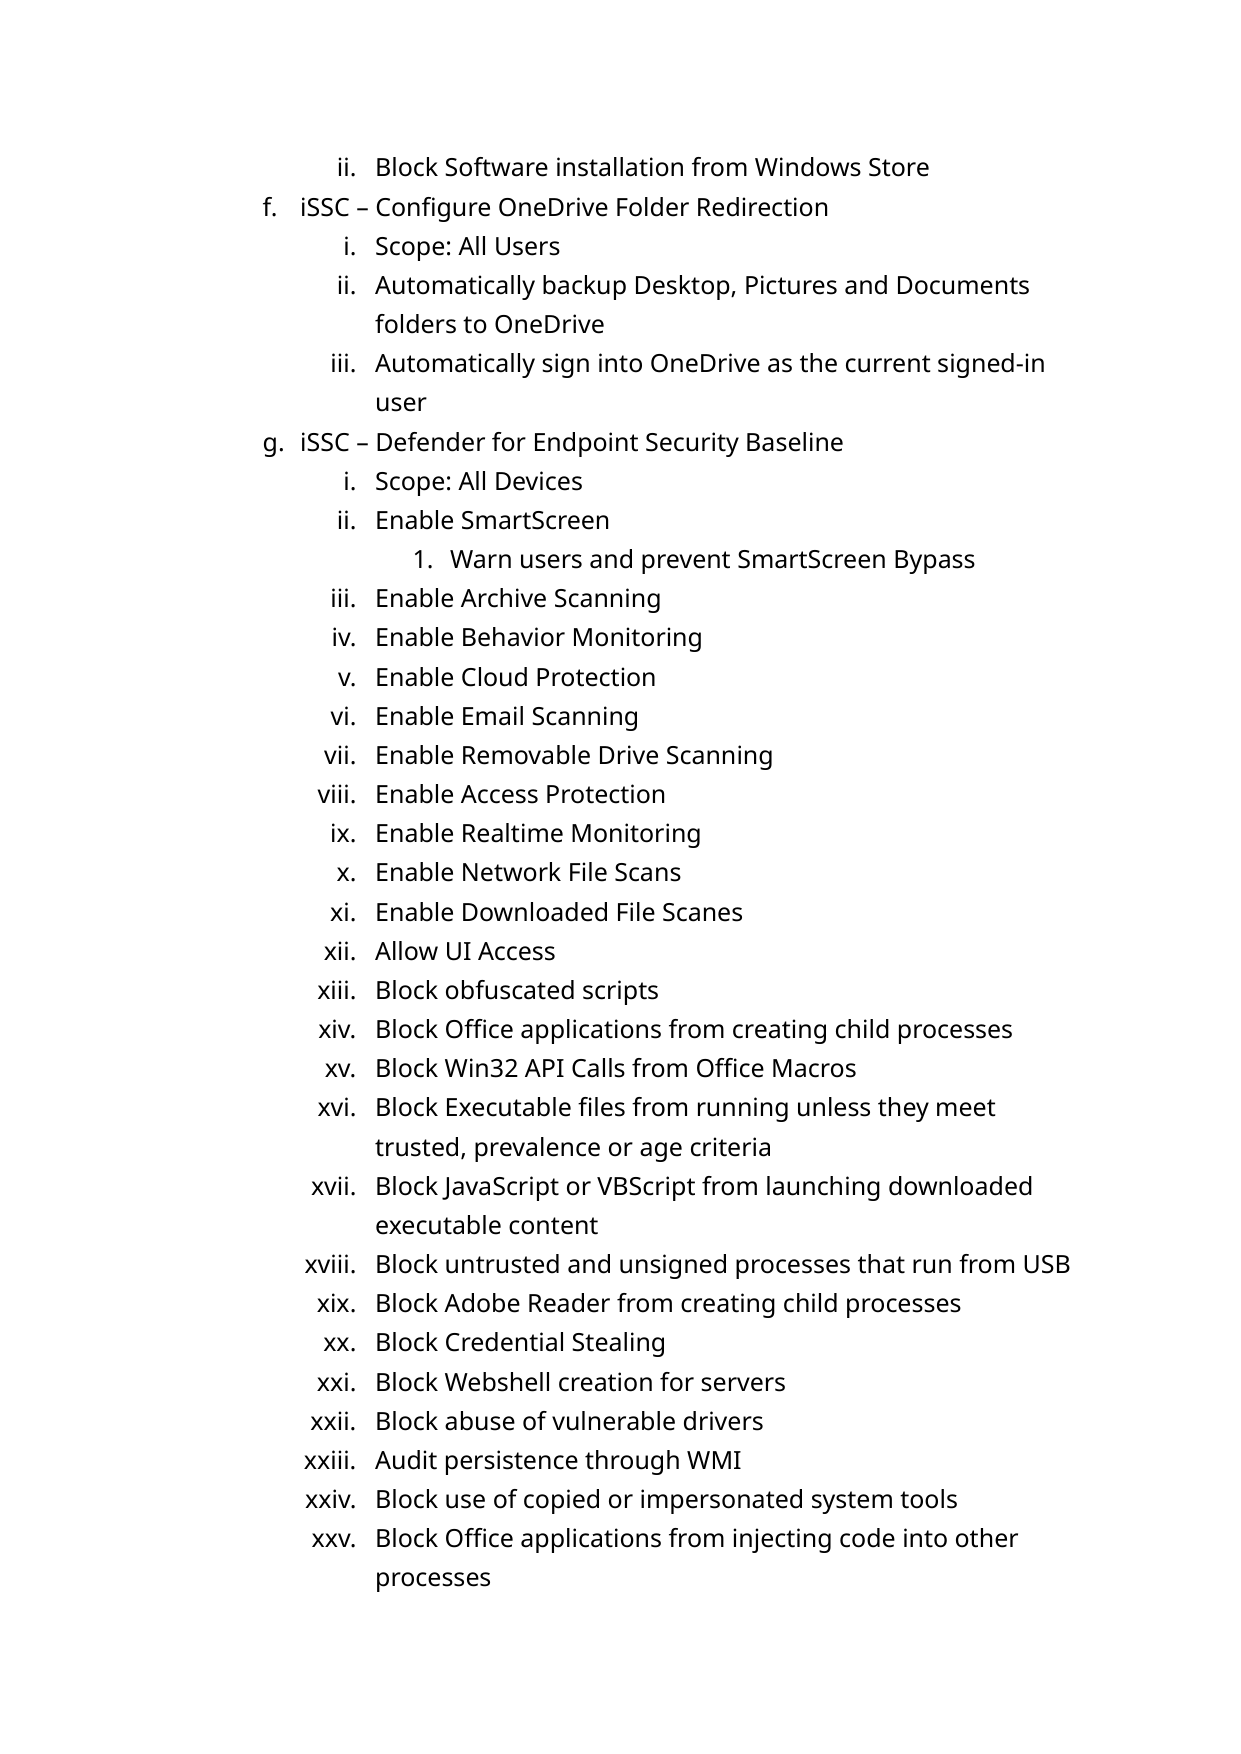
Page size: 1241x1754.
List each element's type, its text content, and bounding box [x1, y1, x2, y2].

list Audit persistence through WMI [356, 1442, 1090, 1477]
list Enable Cloud Protection [356, 659, 1090, 693]
list Enable Removable Drive Scanning [356, 737, 1090, 772]
list Block untrusted and unsigned processes that run from USB [356, 1247, 1090, 1281]
list Enable Realtime Monitoring [356, 816, 1090, 850]
list Block Executable files from running unless they meet trusted, prevalence or age criteria [356, 1090, 1090, 1163]
list Enable Archive Scanning [356, 581, 1090, 615]
list Block Credential Stealing [356, 1325, 1090, 1359]
list Block Adobe Reader from creating child processes [356, 1286, 1090, 1320]
list Block obfuscated scripts [356, 972, 1090, 1007]
list Automatically backup Desktop, Pictures and Documents folders to OneDrive [356, 267, 1090, 341]
list Block Win32 API Calls from Office Macros [356, 1051, 1090, 1085]
list Block use of copied or impersonated system tools [356, 1482, 1090, 1516]
list Scope: All Devices [356, 463, 1090, 497]
list Block Office applications from injecting code into other processes [356, 1521, 1090, 1594]
list iSSC – Configure OneDrive Folder Redirection [262, 189, 1090, 223]
list Block Office applications from creating child processes [356, 1012, 1090, 1046]
list Block Webshell creation for servers [356, 1364, 1090, 1398]
list iSSC – Defender for Endpoint Security Baseline [262, 424, 1090, 458]
list Enable Behavior Monitoring [356, 620, 1090, 654]
list Allow UI Access [356, 933, 1090, 967]
list Block JavaScript or VBScript from launching downloaded executable content [356, 1168, 1090, 1242]
list Automatically sign into OneDrive as the current signed-in user [356, 346, 1090, 419]
list Scope: All Users [356, 228, 1090, 262]
list Block Software installation from Windows Store [356, 150, 1090, 184]
list Enable Downloaded File Scanes [356, 894, 1090, 928]
list Enable Network File Scans [356, 855, 1090, 889]
list Warn users and prevent SmartScreen Bypass [412, 542, 1090, 576]
list Enable SmartScreen [356, 502, 1090, 537]
list Enable Access Protection [356, 777, 1090, 811]
list Block abuse of vulnerable drivers [356, 1403, 1090, 1437]
list Enable Email Scanning [356, 698, 1090, 732]
